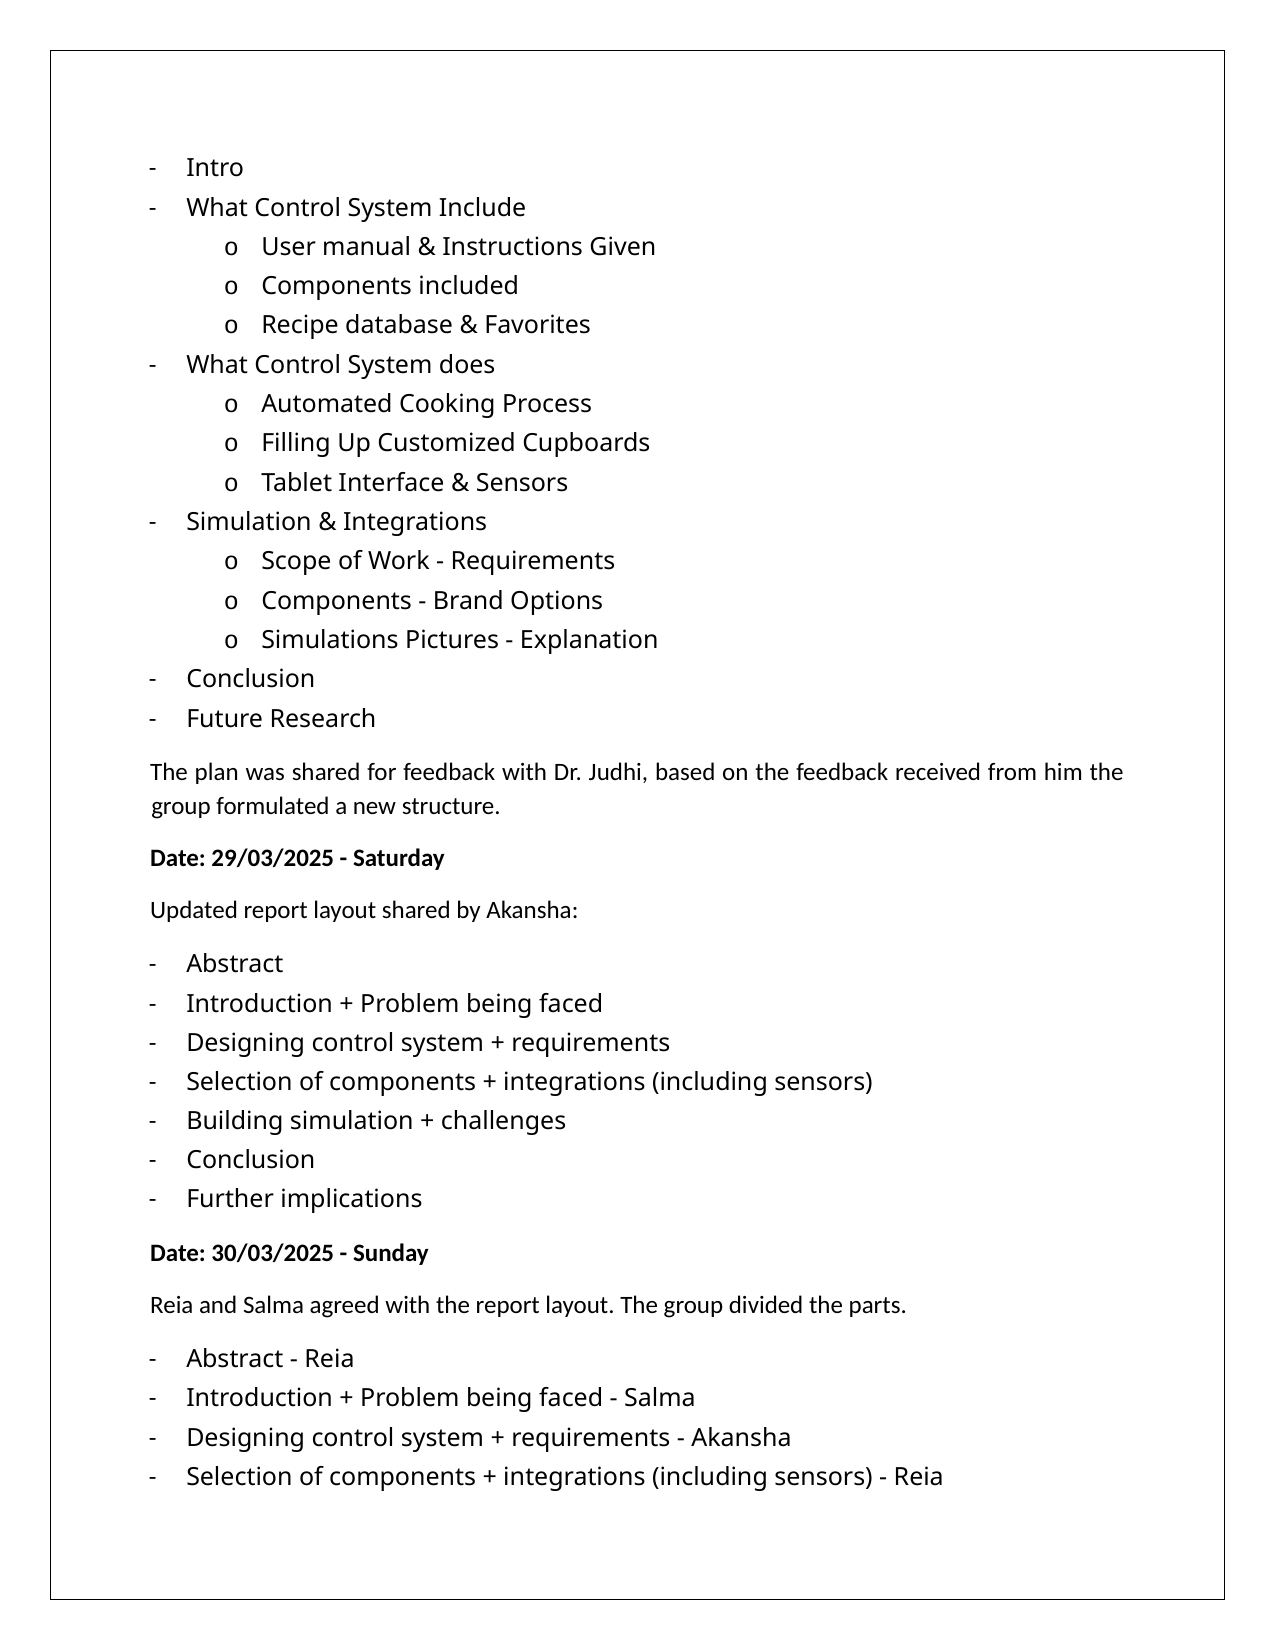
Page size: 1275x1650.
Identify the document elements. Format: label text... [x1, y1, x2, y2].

list Automated Cooking Process [223, 386, 1125, 420]
list Tablet Interface & Sensors [223, 464, 1125, 499]
list Further implications [148, 1181, 1125, 1215]
list What Control System Include [148, 189, 1125, 223]
text Date: 29/03/2025 - Saturday [150, 842, 1125, 873]
list Designing control system + requirements [148, 1024, 1125, 1058]
list Conclusion [148, 661, 1125, 695]
list Building simulation + challenges [148, 1103, 1125, 1137]
text Reia and Salma agreed with the report layout. The group divided the parts. [150, 1289, 1125, 1319]
list Introduction + Problem being faced - Salma [148, 1380, 1125, 1414]
list Recipe database & Favorites [223, 307, 1125, 341]
list Components - Brand Options [223, 582, 1125, 617]
list Scope of Work - Requirements [223, 543, 1125, 577]
list Filling Up Customized Cupboards [223, 425, 1125, 459]
list Selection of components + integrations (including sensors) [148, 1064, 1125, 1098]
list Conclusion [148, 1142, 1125, 1176]
list What Control System does [148, 346, 1125, 381]
list Simulations Pictures - Explanation [223, 622, 1125, 656]
list Abstract [148, 946, 1125, 980]
list Future Research [148, 700, 1125, 734]
list Selection of components + integrations (including sensors) - Reia [148, 1458, 1125, 1492]
text The plan was shared for feedback with Dr. Judhi, based on the feedback received from him the group formulated a new structure. [150, 756, 1125, 821]
list Simulation & Integrations [148, 504, 1125, 538]
text Date: 30/03/2025 - Sunday [150, 1237, 1125, 1267]
list Designing control system + requirements - Akansha [148, 1419, 1125, 1453]
list Introduction + Problem being faced [148, 985, 1125, 1019]
text Updated report layout shared by Akansha: [150, 894, 1125, 925]
list Components included [223, 268, 1125, 302]
list Intro [148, 150, 1125, 184]
list User manual & Instructions Given [223, 228, 1125, 263]
list Abstract - Reia [148, 1341, 1125, 1375]
